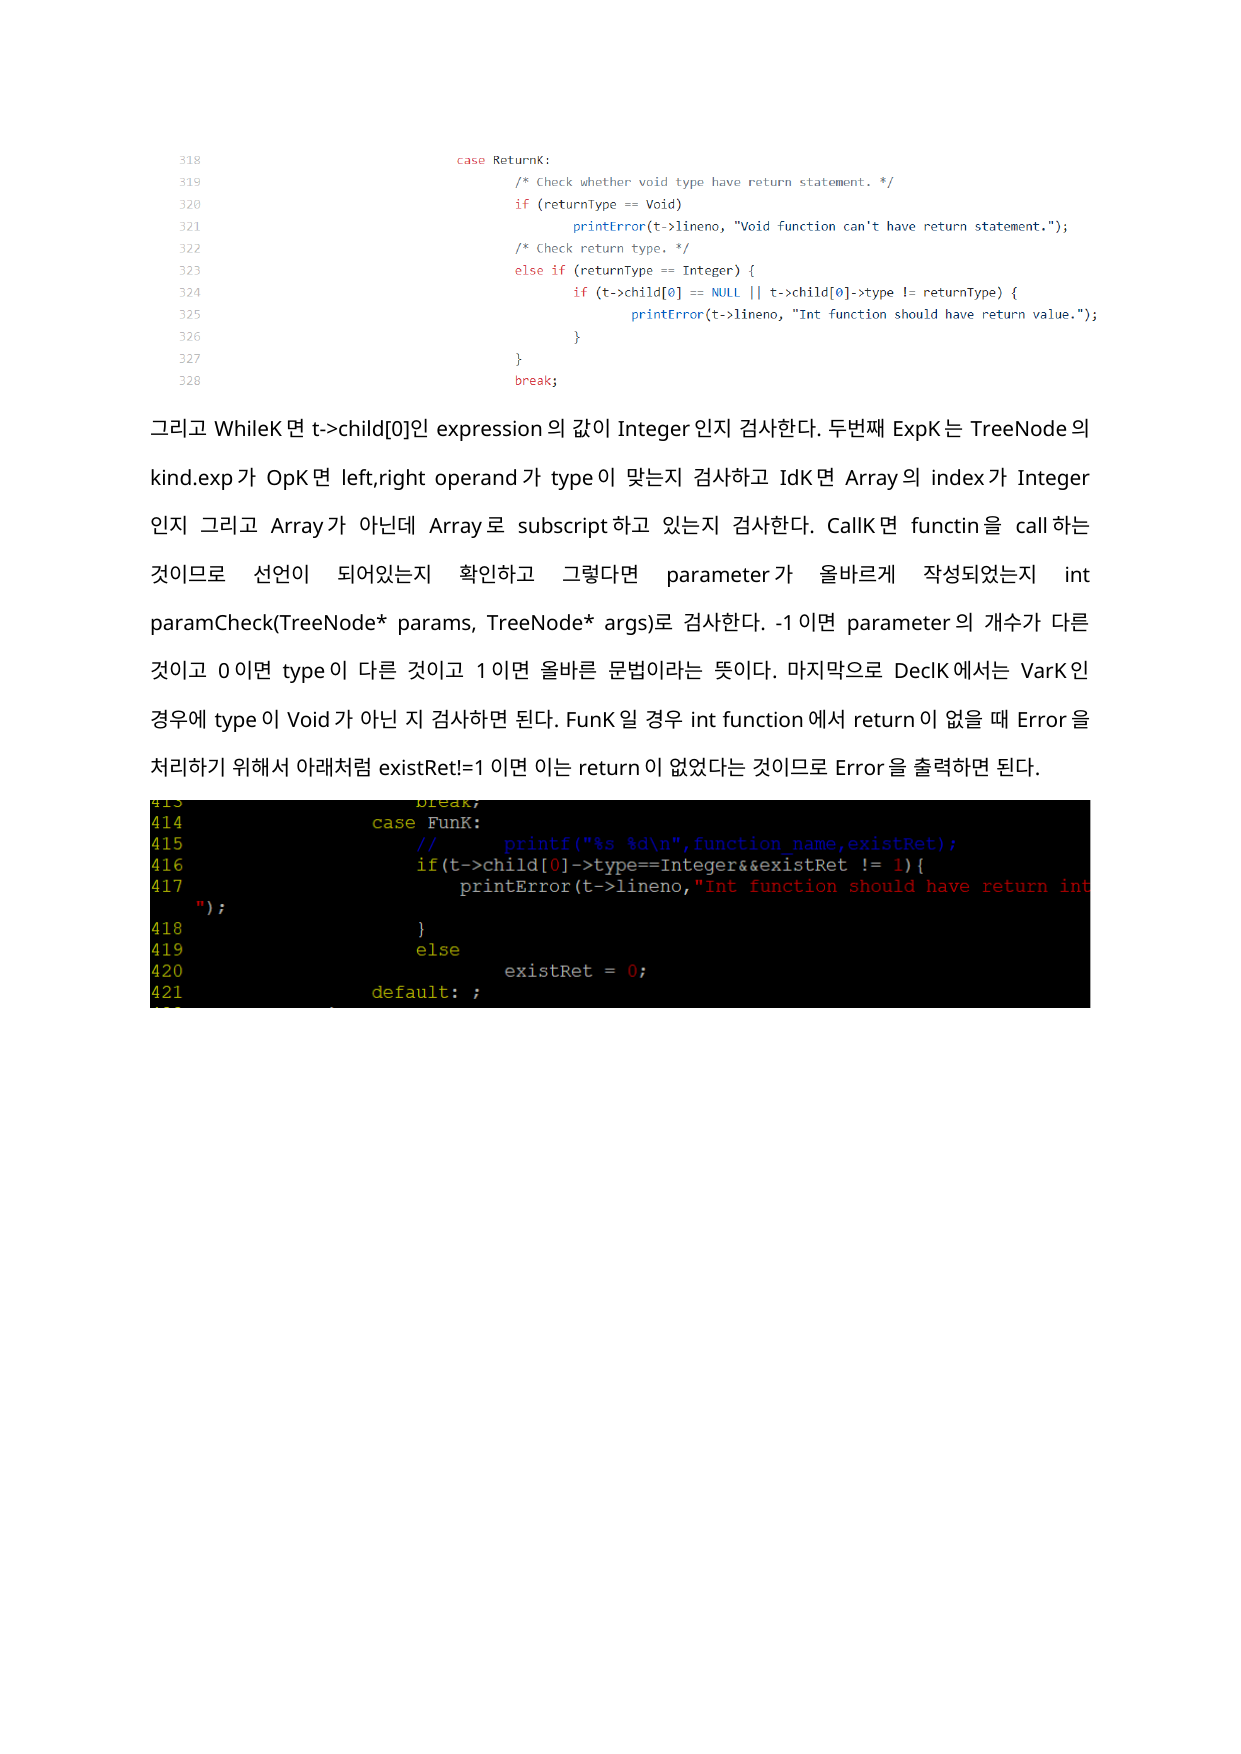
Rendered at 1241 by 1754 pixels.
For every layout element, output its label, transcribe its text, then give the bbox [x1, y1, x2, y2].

picture [150, 800, 1091, 1008]
picture [170, 150, 1112, 395]
